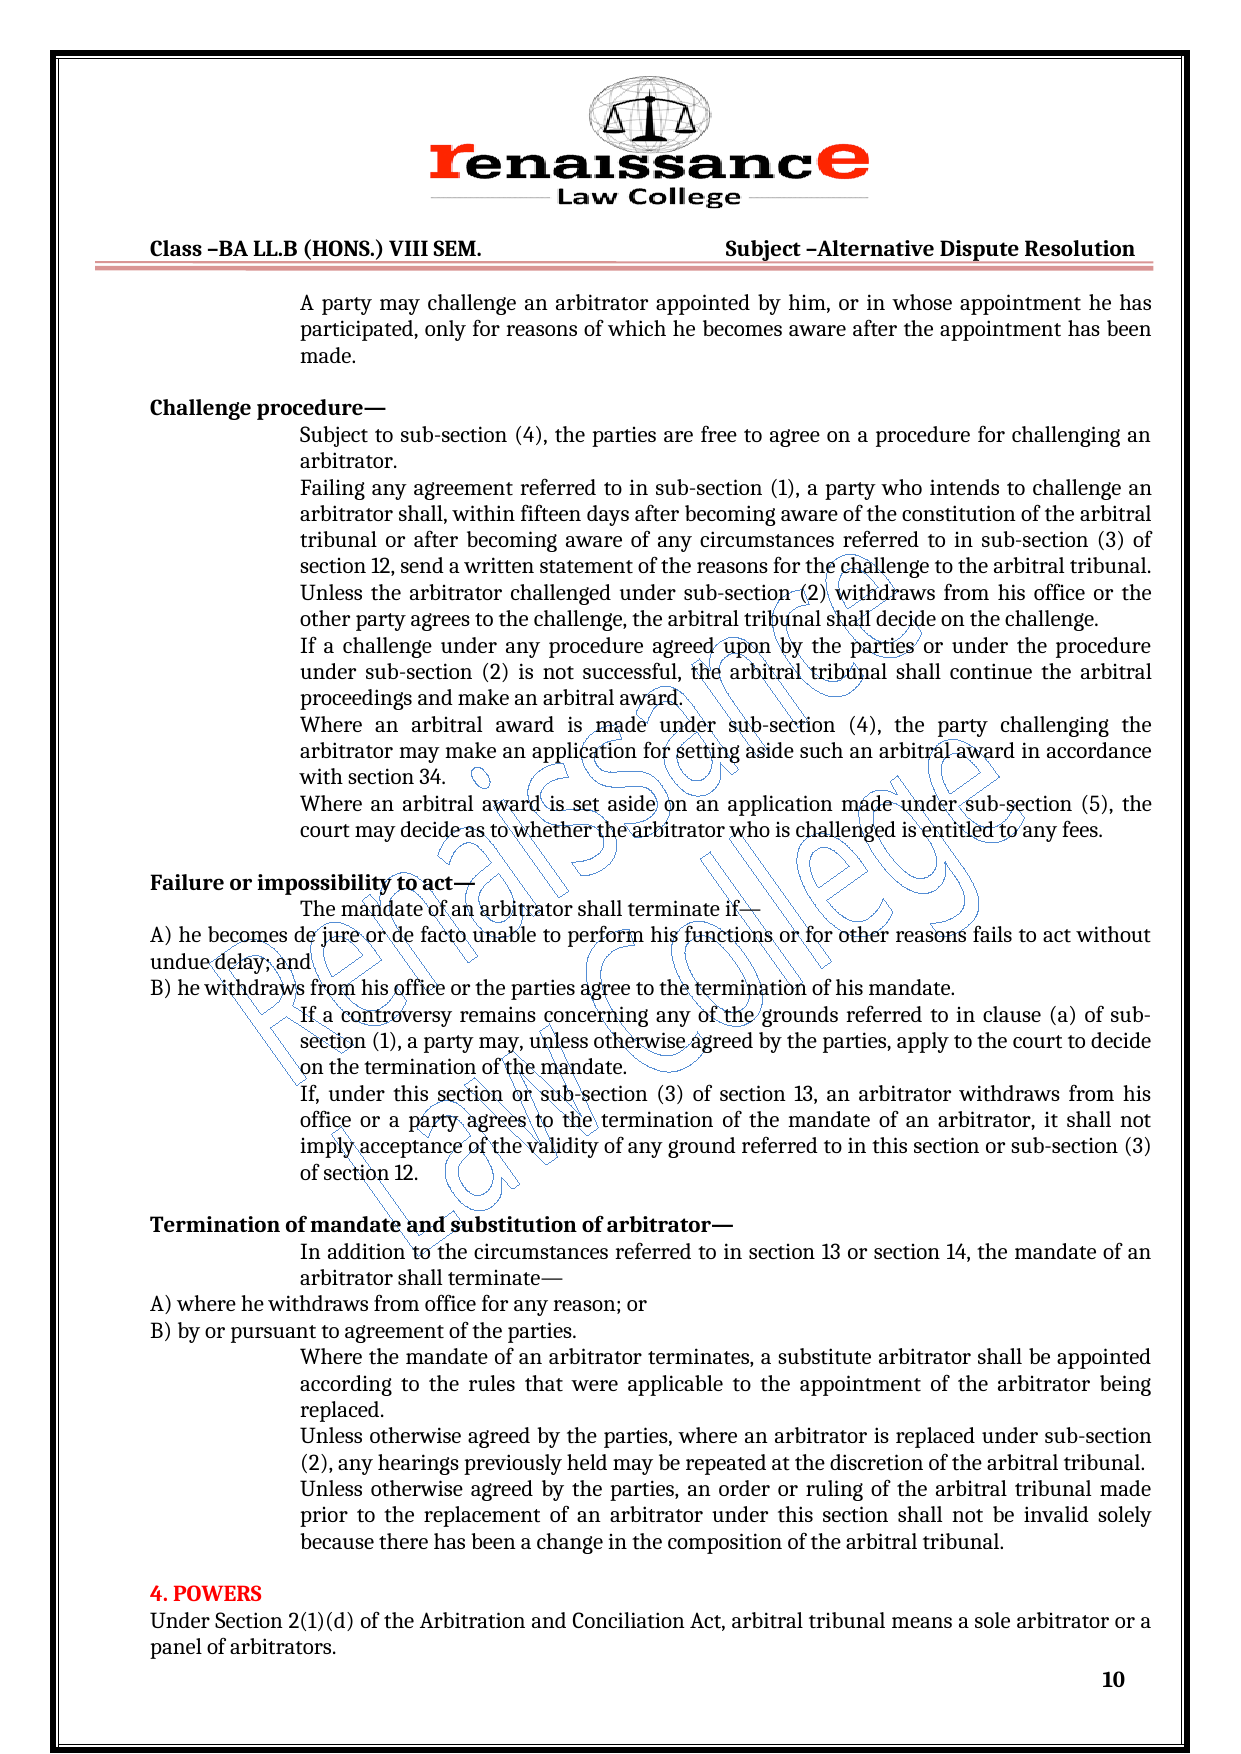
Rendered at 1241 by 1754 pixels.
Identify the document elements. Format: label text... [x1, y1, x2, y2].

list The mandate of an arbitrator shall terminate if— [262, 896, 1153, 922]
text A) he becomes de jure or de facto unable to perform his functions or for other reasons fails to act without undue delay; and [150, 922, 1153, 975]
list Unless otherwise agreed by the parties, an order or ruling of the arbitral tribunal made prior to the replacement of an arbitrator under this section shall not be invalid solely because there has been a change in the composition of the arbitral tribunal. [262, 1476, 1153, 1555]
list If a challenge under any procedure agreed upon by the parties or under the procedure under sub-section (2) is not successful, the arbitral tribunal shall continue the arbitral proceedings and make an arbitral award. [262, 632, 1153, 711]
list In addition to the circumstances referred to in section 13 or section 14, the mandate of an arbitrator shall terminate— [262, 1238, 1153, 1291]
list Where the mandate of an arbitrator terminates, a substitute arbitrator shall be appointed according to the rules that were applicable to the appointment of the arbitrator being replaced. [262, 1344, 1153, 1423]
list If, under this section or sub-section (3) of section 13, an arbitrator withdraws from his office or a party agrees to the termination of the mandate of an arbitrator, it shall not imply acceptance of the validity of any ground referred to in this section or sub-section (3) of section 12. [262, 1080, 1153, 1186]
text 4. POWERS [150, 1581, 1153, 1607]
list Where an arbitral award is set aside on an application made under sub-section (5), the court may decide as to whether the arbitrator who is challenged is entitled to any fees. [262, 791, 1153, 843]
list Where an arbitral award is made under sub-section (4), the party challenging the arbitrator may make an application for setting aside such an arbitral award in accordance with section 34. [262, 711, 1153, 791]
list Failing any agreement referred to in sub-section (1), a party who intends to challenge an arbitrator shall, within fifteen days after becoming aware of the constitution of the arbitral tribunal or after becoming aware of any circumstances referred to in sub-section (3) of section 12, send a written statement of the reasons for the challenge to the arbitral tribunal. [262, 474, 1153, 580]
text Challenge procedure— [150, 395, 1153, 422]
list A party may challenge an arbitrator appointed by him, or in whose appointment he has participated, only for reasons of which he becomes aware after the appointment has been made. [262, 290, 1153, 369]
list Unless otherwise agreed by the parties, where an arbitrator is replaced under sub-section (2), any hearings previously held may be repeated at the discretion of the arbitral tribunal. [262, 1423, 1153, 1476]
picture [406, 75, 897, 209]
text Under Section 2(1)(d) of the Arbitration and Conciliation Act, arbitral tribunal means a sole arbitrator or a panel of arbitrators. [150, 1607, 1153, 1660]
text B) by or pursuant to agreement of the parties. [150, 1318, 1153, 1344]
text Failure or impossibility to act— [150, 869, 1153, 896]
list If a controversy remains concerning any of the grounds referred to in clause (a) of sub-section (1), a party may, unless otherwise agreed by the parties, apply to the court to decide on the termination of the mandate. [262, 1001, 1153, 1080]
text A) where he withdraws from office for any reason; or [150, 1291, 1153, 1318]
text B) he withdraws from his office or the parties agree to the termination of his mandate. [150, 975, 1153, 1001]
text Termination of mandate and substitution of arbitrator— [150, 1212, 1153, 1238]
list Subject to sub-section (4), the parties are free to agree on a procedure for challenging an arbitrator. [262, 422, 1153, 474]
list Unless the arbitrator challenged under sub-section (2) withdraws from his office or the other party agrees to the challenge, the arbitral tribunal shall decide on the challenge. [262, 580, 1153, 632]
